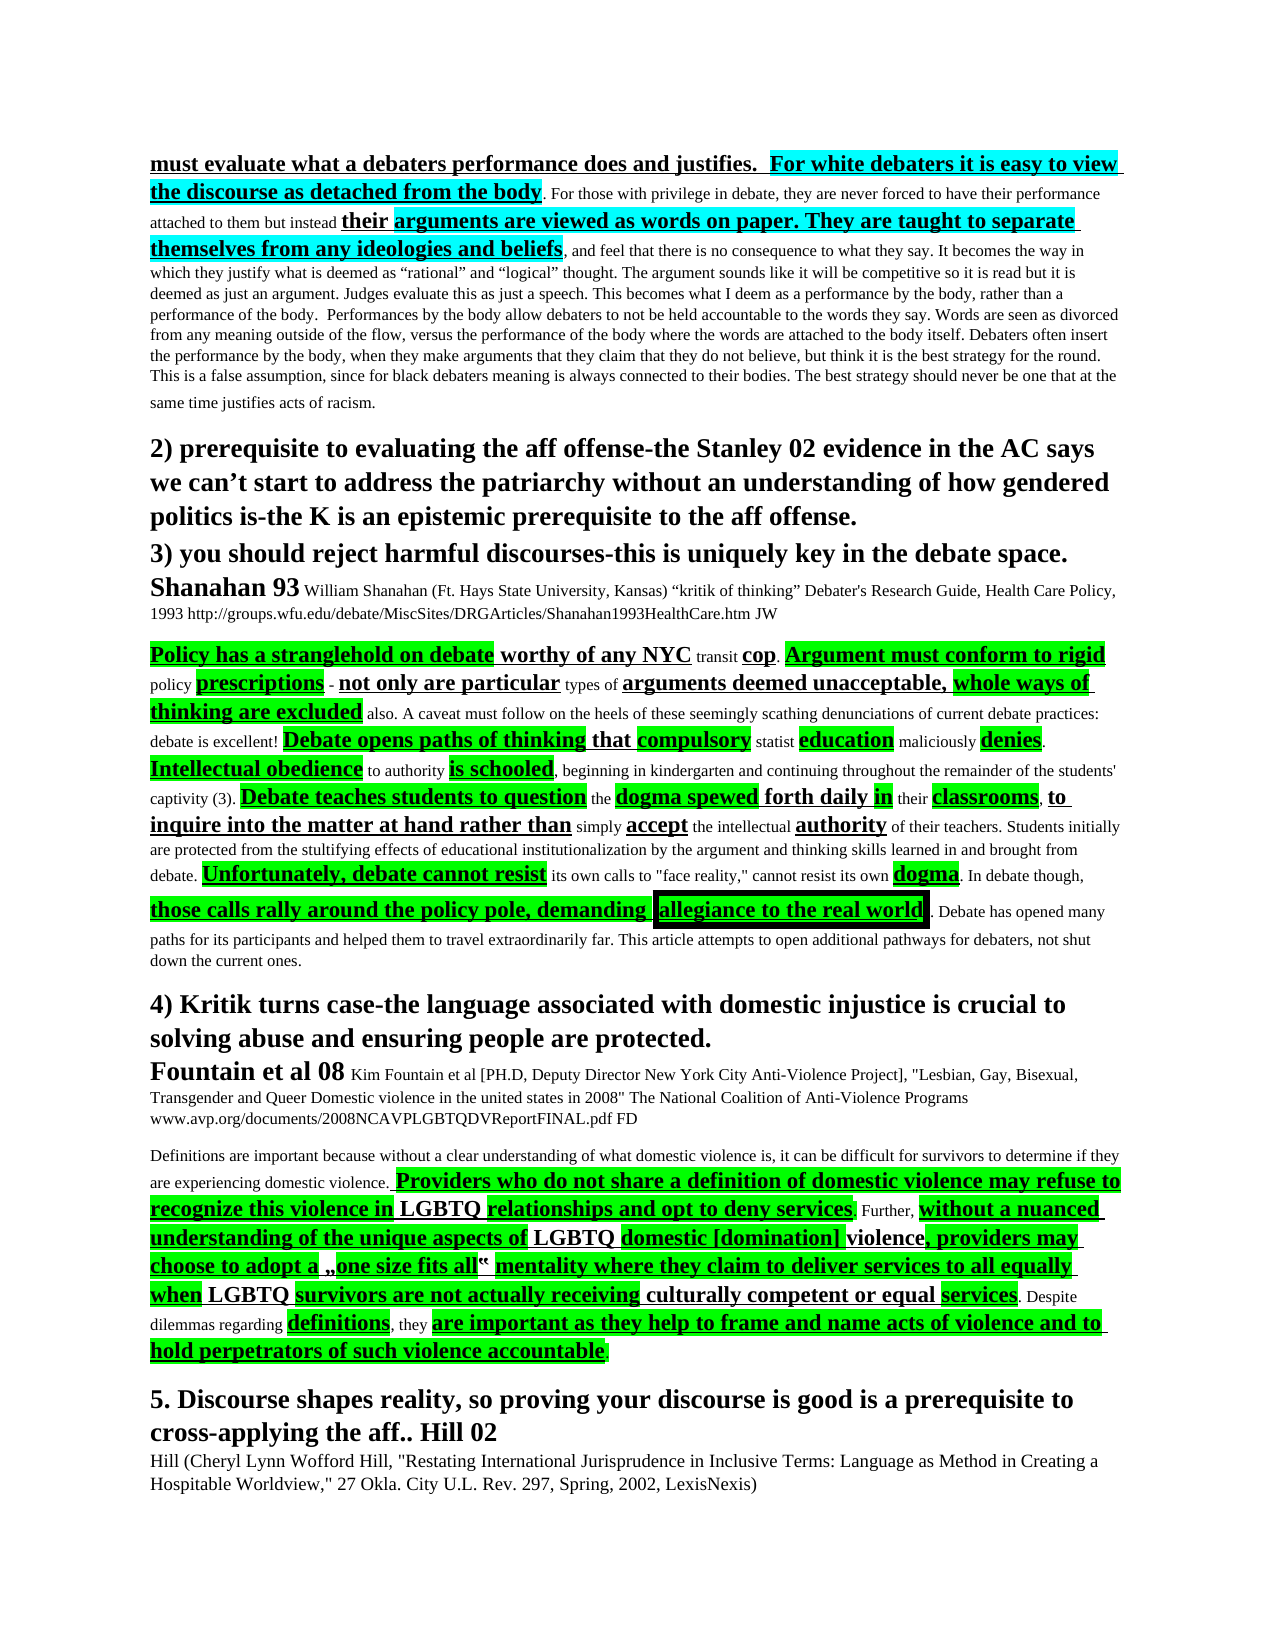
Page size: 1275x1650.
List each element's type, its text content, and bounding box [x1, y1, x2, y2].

subtitle 3) you should reject harmful discourses-this is uniquely key in the debate space. [150, 537, 1125, 568]
text Fountain et al 08 Kim Fountain et al [PH.D, Deputy Director New York City Anti-Violence Project], "Lesbian, Gay, Bisexual, Transgender and Queer Domestic violence in the united states in 2008" The National Coalition of Anti-Violence Programs www.avp.org/documents/2008NCAVPLGBTQDVReportFINAL.pdf FD [150, 1055, 1125, 1128]
subtitle 2) prerequisite to evaluating the aff offense-the Stanley 02 evidence in the AC says we can’t start to address the patriarchy without an understanding of how gendered politics is-the K is an epistemic prerequisite to the aff offense. [150, 433, 1125, 531]
subtitle 5. Discourse shapes reality, so proving your discourse is good is a prerequisite to cross-applying the aff.. Hill 02 [150, 1383, 1125, 1447]
text Definitions are important because without a clear understanding of what domestic violence is, it can be difficult for survivors to determine if they are experiencing domestic violence. Providers who do not share a definition of domestic violence may refuse to recognize this violence in LGBTQ relationships and opt to deny services. Further, without a nuanced understanding of the unique aspects of LGBTQ domestic [domination] violence, providers may choose to adopt a „one size fits all‟ mentality where they claim to deliver services to all equally when LGBTQ survivors are not actually receiving culturally competent or equal services. Despite dilemmas regarding definitions, they are important as they help to frame and name acts of violence and to hold perpetrators of such violence accountable. [150, 1146, 1125, 1364]
text Shanahan 93 William Shanahan (Ft. Hays State University, Kansas) “kritik of thinking” Debater's Research Guide, Health Care Policy, 1993 http://groups.wfu.edu/debate/MiscSites/DRGArticles/Shanahan1993HealthCare.htm JW [150, 571, 1125, 623]
text Hill (Cheryl Lynn Wofford Hill, "Restating International Jurisprudence in Inclusive Terms: Language as Method in Creating a Hospitable Worldview," 27 Okla. City U.L. Rev. 297, Spring, 2002, LexisNexis) [150, 1450, 1125, 1494]
text Policy has a stranglehold on debate worthy of any NYC transit cop. Argument must conform to rigid policy prescriptions - not only are particular types of arguments deemed unacceptable, whole ways of thinking are excluded also. A caveat must follow on the heels of these seemingly scathing denunciations of current debate practices: debate is excellent! Debate opens paths of thinking that compulsory statist education maliciously denies. Intellectual obedience to authority is schooled, beginning in kindergarten and continuing throughout the remainder of the students' captivity (3). Debate teaches students to question the dogma spewed forth daily in their classrooms, to inquire into the matter at hand rather than simply accept the intellectual authority of their teachers. Students initially are protected from the stultifying effects of educational institutionalization by the argument and thinking skills learned in and brought from debate. Unfortunately, debate cannot resist its own calls to "face reality," cannot resist its own dogma. In debate though, those calls rally around the policy pole, demanding allegiance to the real world. Debate has opened many paths for its participants and helped them to travel extraordinarily far. This article attempts to open additional pathways for debaters, not shut down the current ones. [150, 641, 1125, 970]
subtitle 4) Kritik turns case-the language associated with domestic injustice is crucial to solving abuse and ensuring people are protected. [150, 988, 1125, 1053]
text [150, 150, 1125, 414]
